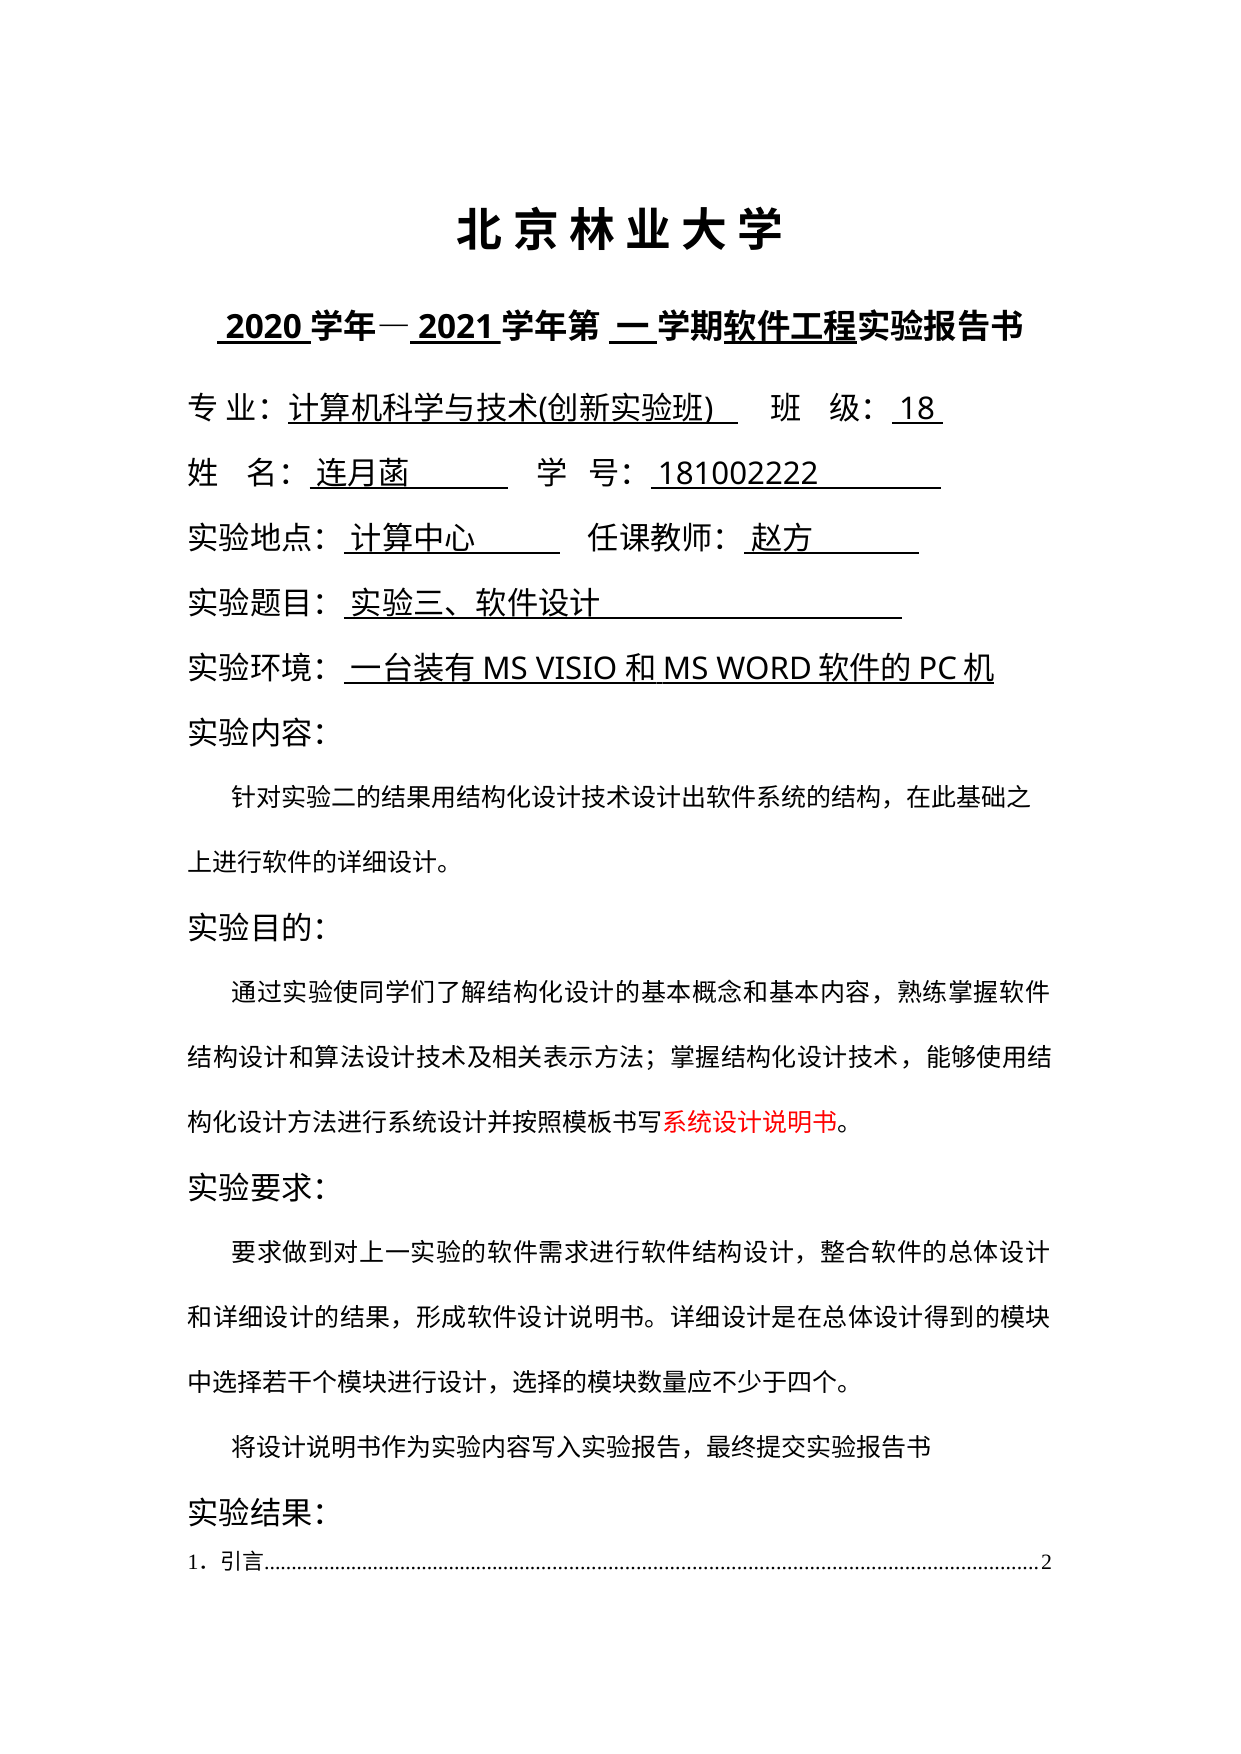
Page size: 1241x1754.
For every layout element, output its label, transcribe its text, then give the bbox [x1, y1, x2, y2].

text 通过实验使同学们了解结构化设计的基本概念和基本内容，熟练掌握软件结构设计和算法设计技术及相关表示方法；掌握结构化设计技术，能够使用结构化设计方法进行系统设计并按照模板书写系统设计说明书。 [187, 958, 1053, 1153]
text 实验要求： [187, 1153, 1053, 1218]
text 实验地点： 计算中心 任课教师： 赵方 [187, 503, 1053, 568]
text 实验题目： 实验三、软件设计 [187, 568, 1053, 633]
text 将设计说明书作为实验内容写入实验报告，最终提交实验报告书 [231, 1413, 1053, 1478]
text 1．引言 2 [187, 1543, 1053, 1576]
text 要求做到对上一实验的软件需求进行软件结构设计，整合软件的总体设计和详细设计的结果，形成软件设计说明书。详细设计是在总体设计得到的模块中选择若干个模块进行设计，选择的模块数量应不少于四个。 [187, 1218, 1053, 1413]
text 针对实验二的结果用结构化设计技术设计出软件系统的结构，在此基础之上进行软件的详细设计。 [187, 763, 1053, 893]
text 实验内容： [187, 698, 1053, 763]
text 北 京 林 业 大 学 [187, 178, 1053, 276]
text 专 业：计算机科学与技术(创新实验班) 班 级： 18 [187, 373, 1053, 438]
text 实验结果： [187, 1478, 1053, 1543]
text 实验环境： 一台装有MS VISIO 和MS WORD软件的PC机 [187, 633, 1053, 698]
text 2020 学年— 2021学年第 一 学期软件工程实验报告书 [187, 292, 1053, 357]
text 姓 名： 连月菡 学 号： 181002222 [187, 438, 1053, 503]
text 实验目的： [187, 893, 1053, 958]
